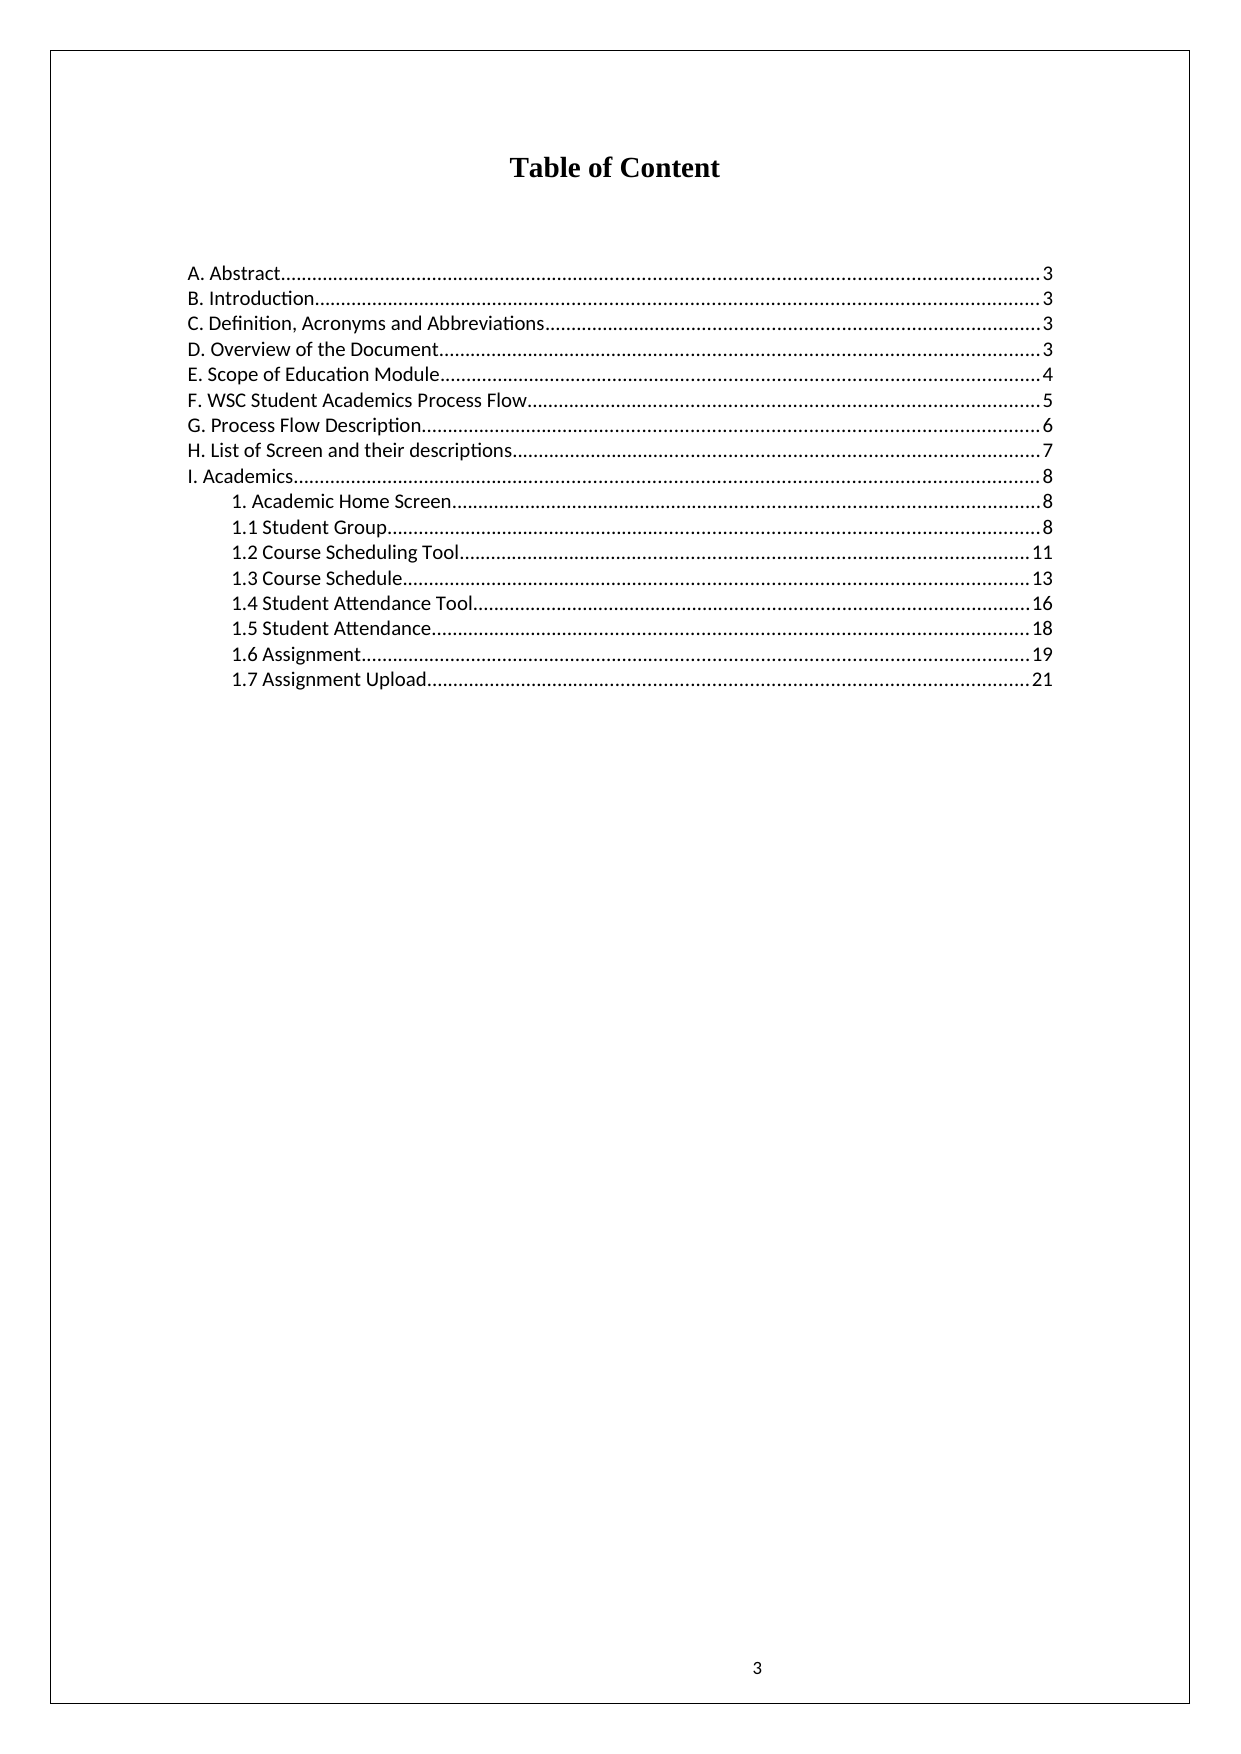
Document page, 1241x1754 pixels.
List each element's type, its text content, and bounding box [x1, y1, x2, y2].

text Table of Content [187, 150, 1042, 183]
